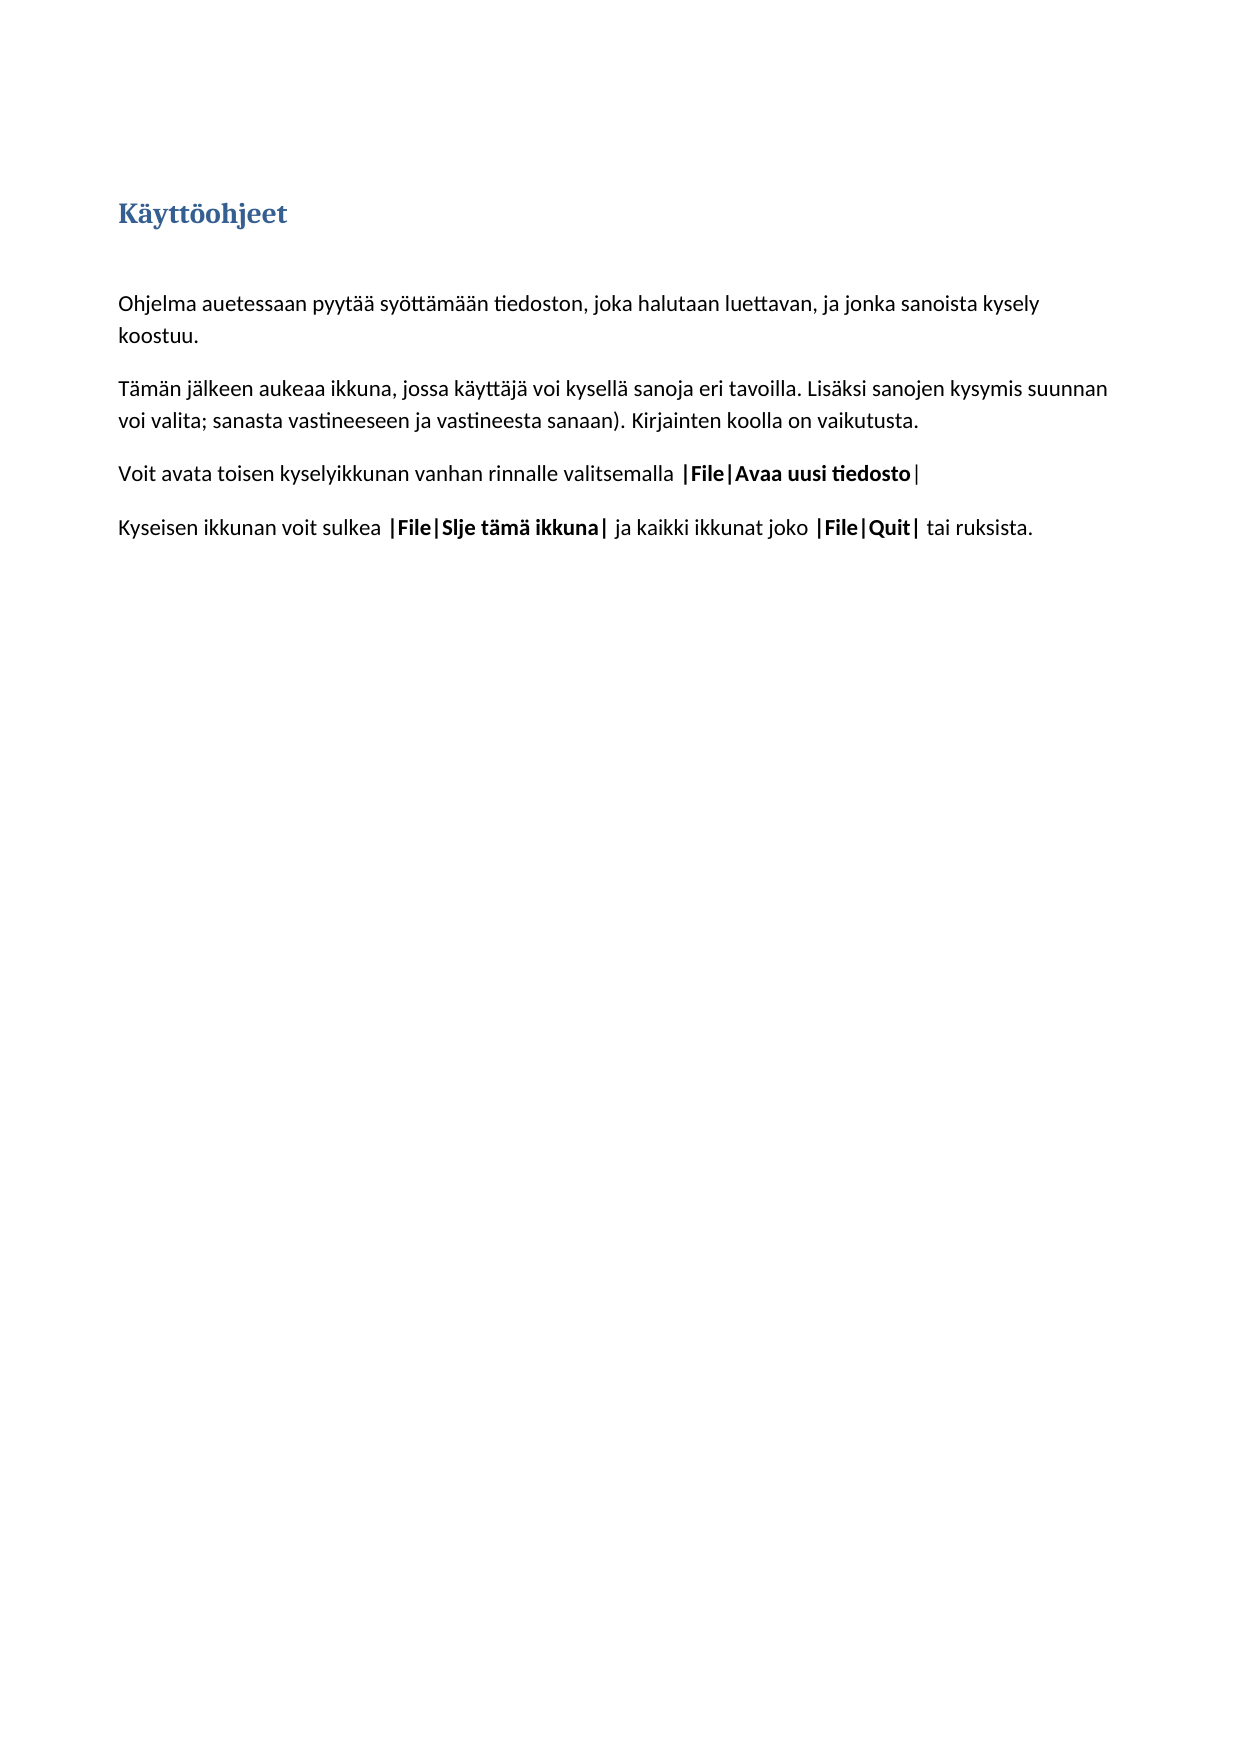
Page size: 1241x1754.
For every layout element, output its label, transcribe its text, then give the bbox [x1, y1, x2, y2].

subtitle Käyttöohjeet [118, 198, 1122, 231]
text Ohjelma auetessaan pyytää syöttämään tiedoston, joka halutaan luettavan, ja jonka sanoista kysely koostuu. [118, 289, 1122, 349]
text Voit avata toisen kyselyikkunan vanhan rinnalle valitsemalla |File|Avaa uusi tiedosto| [118, 459, 1122, 488]
text Kyseisen ikkunan voit sulkea |File|Slje tämä ikkuna| ja kaikki ikkunat joko |File|Quit| tai ruksista. [118, 513, 1122, 541]
text Tämän jälkeen aukeaa ikkuna, jossa käyttäjä voi kysellä sanoja eri tavoilla. Lisäksi sanojen kysymis suunnan voi valita; sanasta vastineeseen ja vastineesta sanaan). Kirjainten koolla on vaikutusta. [118, 374, 1122, 434]
